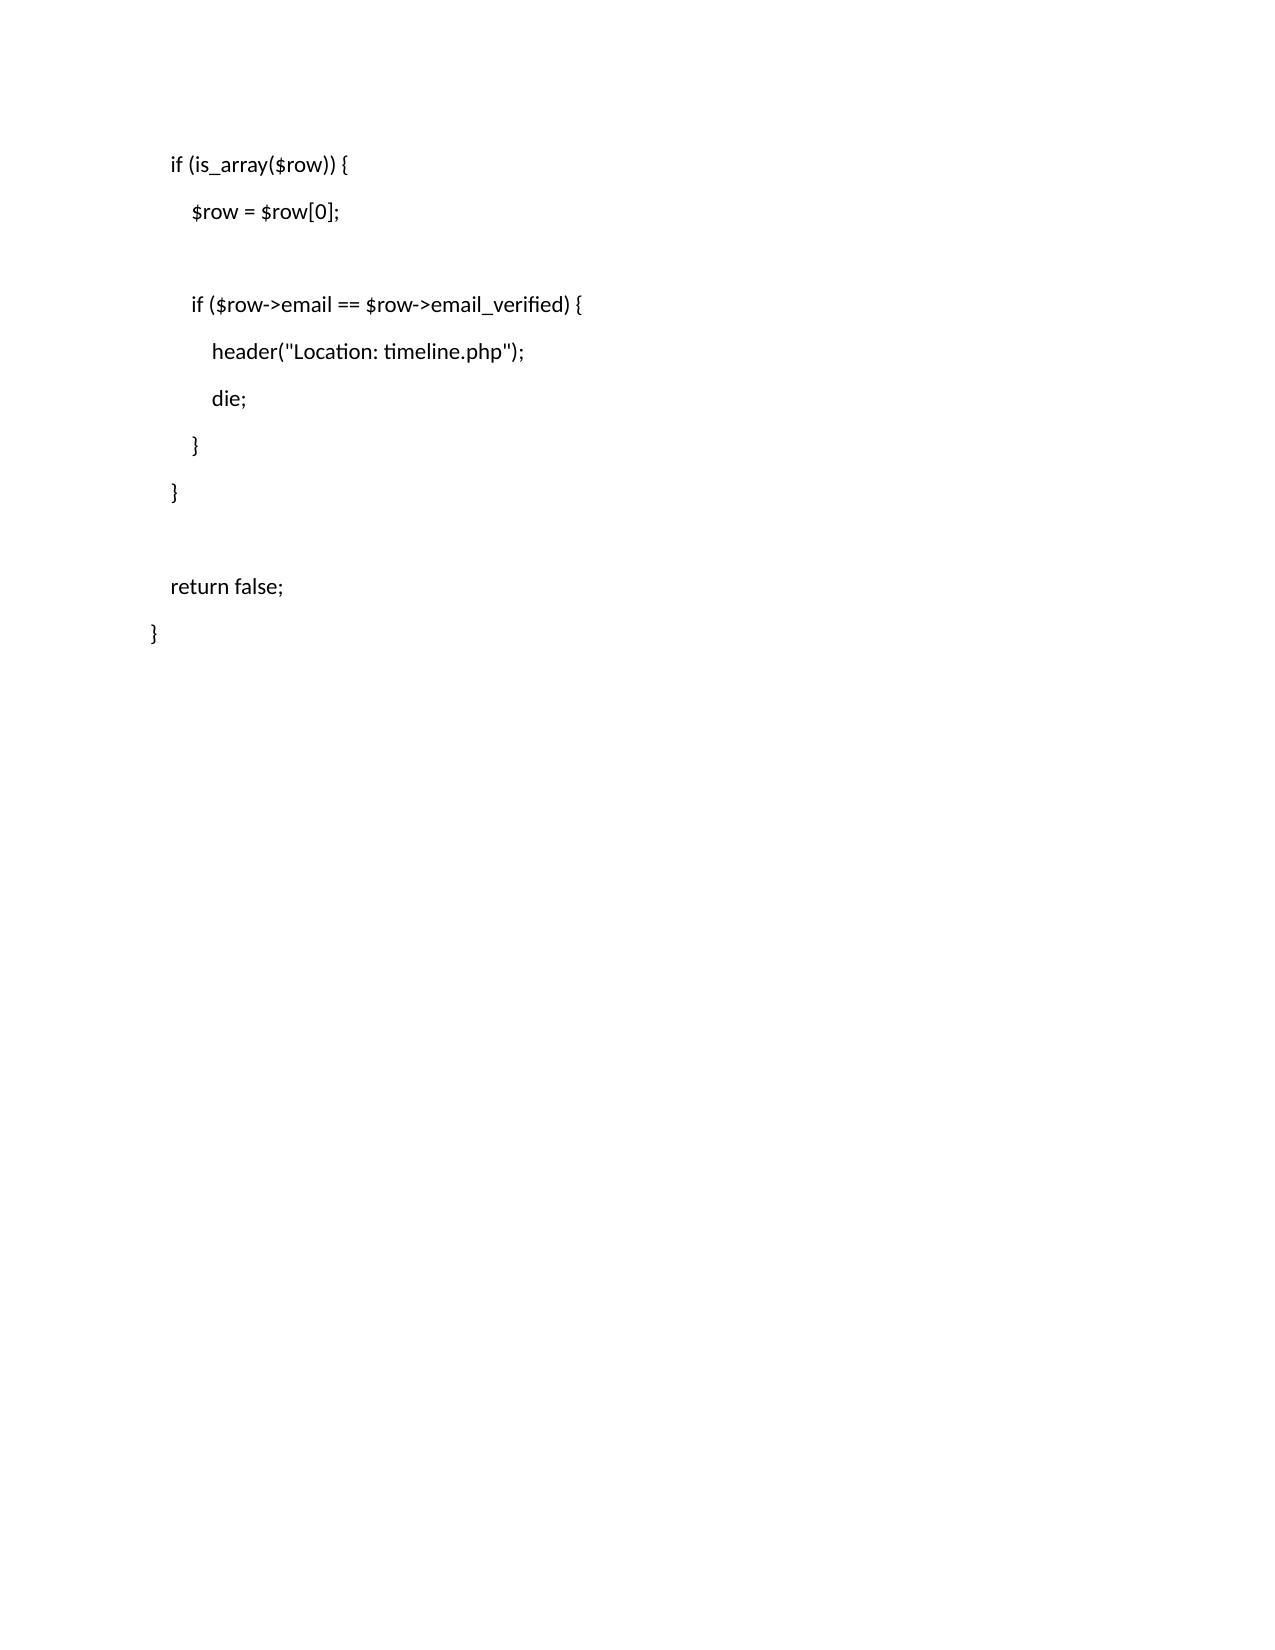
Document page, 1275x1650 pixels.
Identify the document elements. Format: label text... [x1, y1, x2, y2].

text } [150, 478, 1125, 506]
text if ($row->email == $row->email_verified) { [150, 291, 1125, 319]
text die; [150, 384, 1125, 412]
text header("Location: timeline.php"); [150, 337, 1125, 366]
text return false; [150, 572, 1125, 600]
text $row = $row[0]; [150, 197, 1125, 225]
text } [150, 619, 1125, 647]
text } [150, 431, 1125, 459]
text if (is_array($row)) { [150, 150, 1125, 178]
